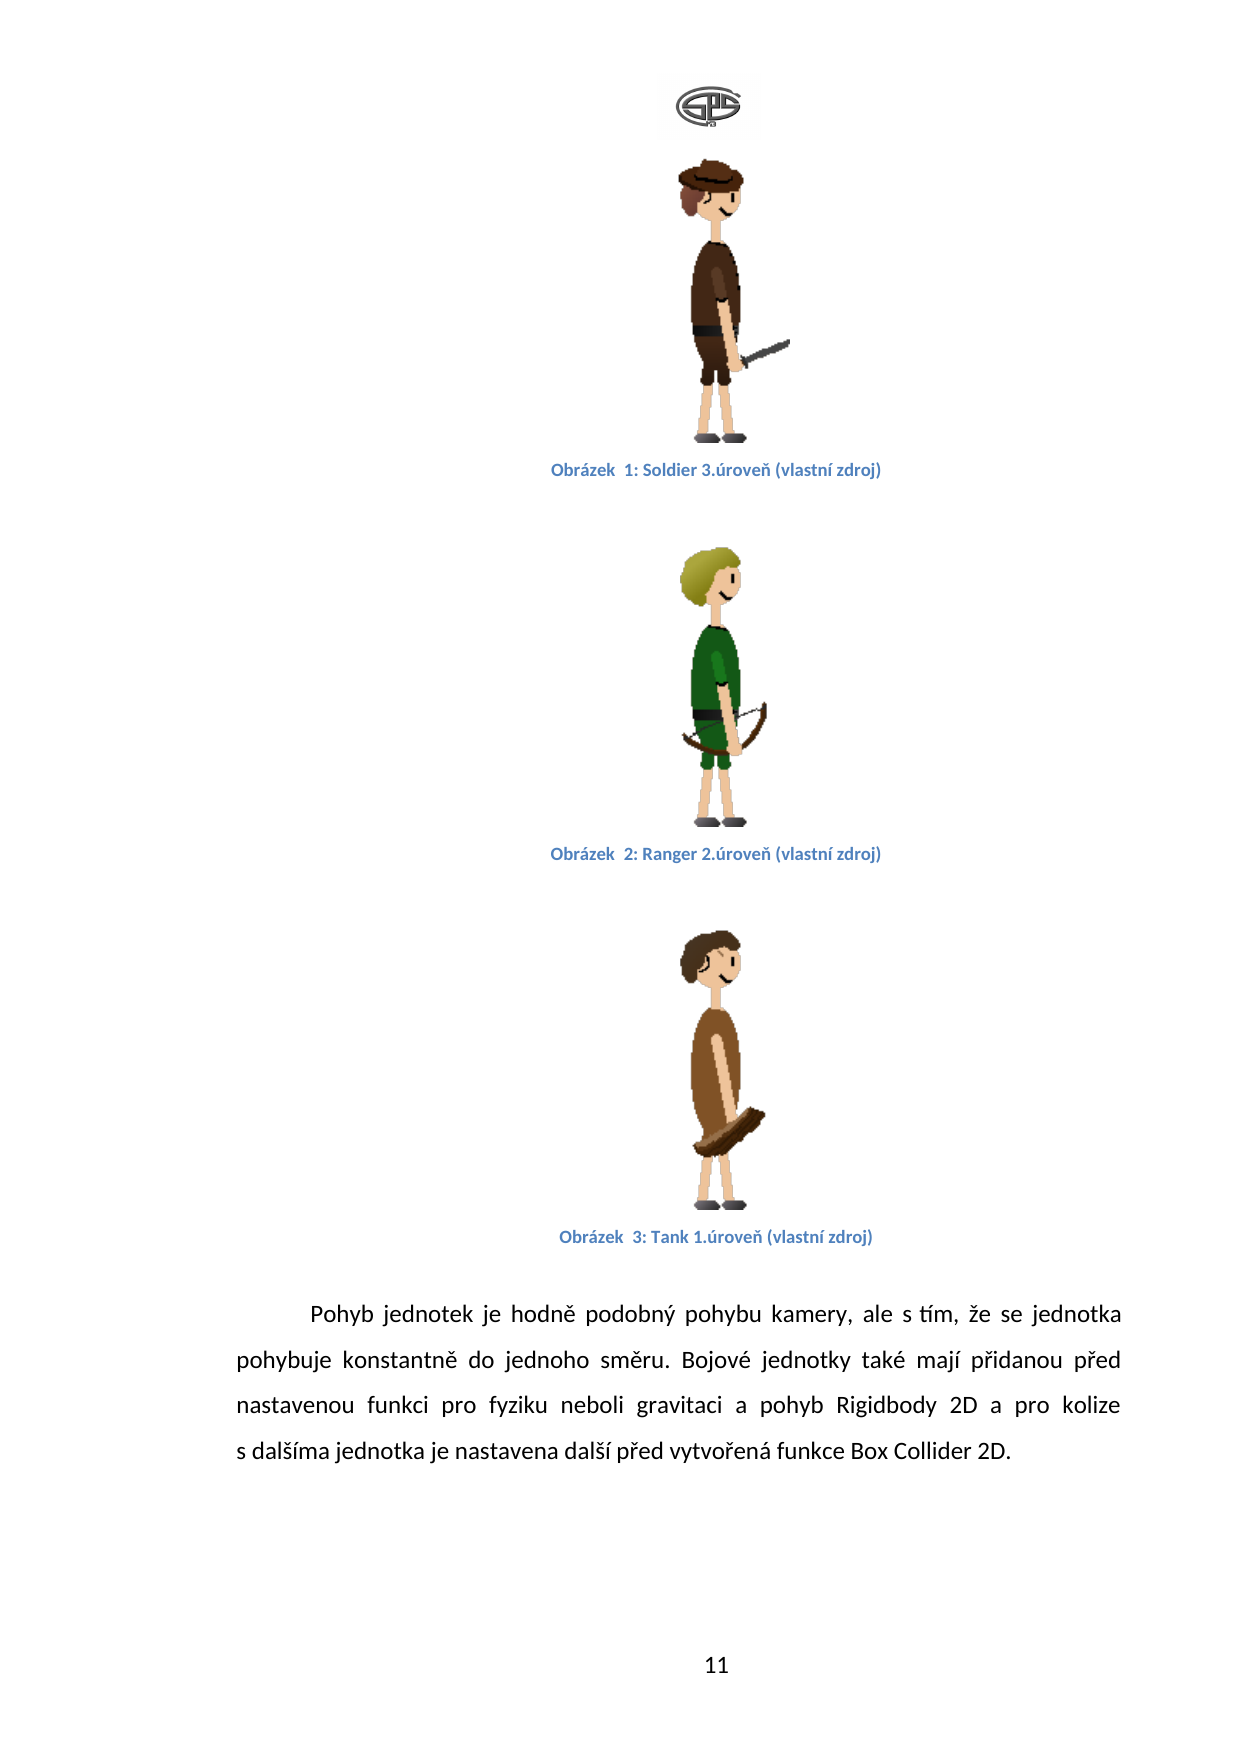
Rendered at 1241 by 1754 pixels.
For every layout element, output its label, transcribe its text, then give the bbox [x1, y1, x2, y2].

text Pohyb jednotek je hodně podobný pohybu kamery, ale s tím, že se jednotka pohybuje konstantně do jednoho směru. Bojové jednotky také mají přidanou před nastavenou funkci pro fyziku neboli gravitaci a pohyb Rigidbody 2D a pro kolize s dalšíma jednotka je nastavena další před vytvořená funkce Box Collider 2D. [236, 1298, 1122, 1466]
picture [656, 73, 762, 140]
picture [642, 147, 790, 443]
picture [642, 531, 790, 827]
picture [642, 914, 790, 1210]
